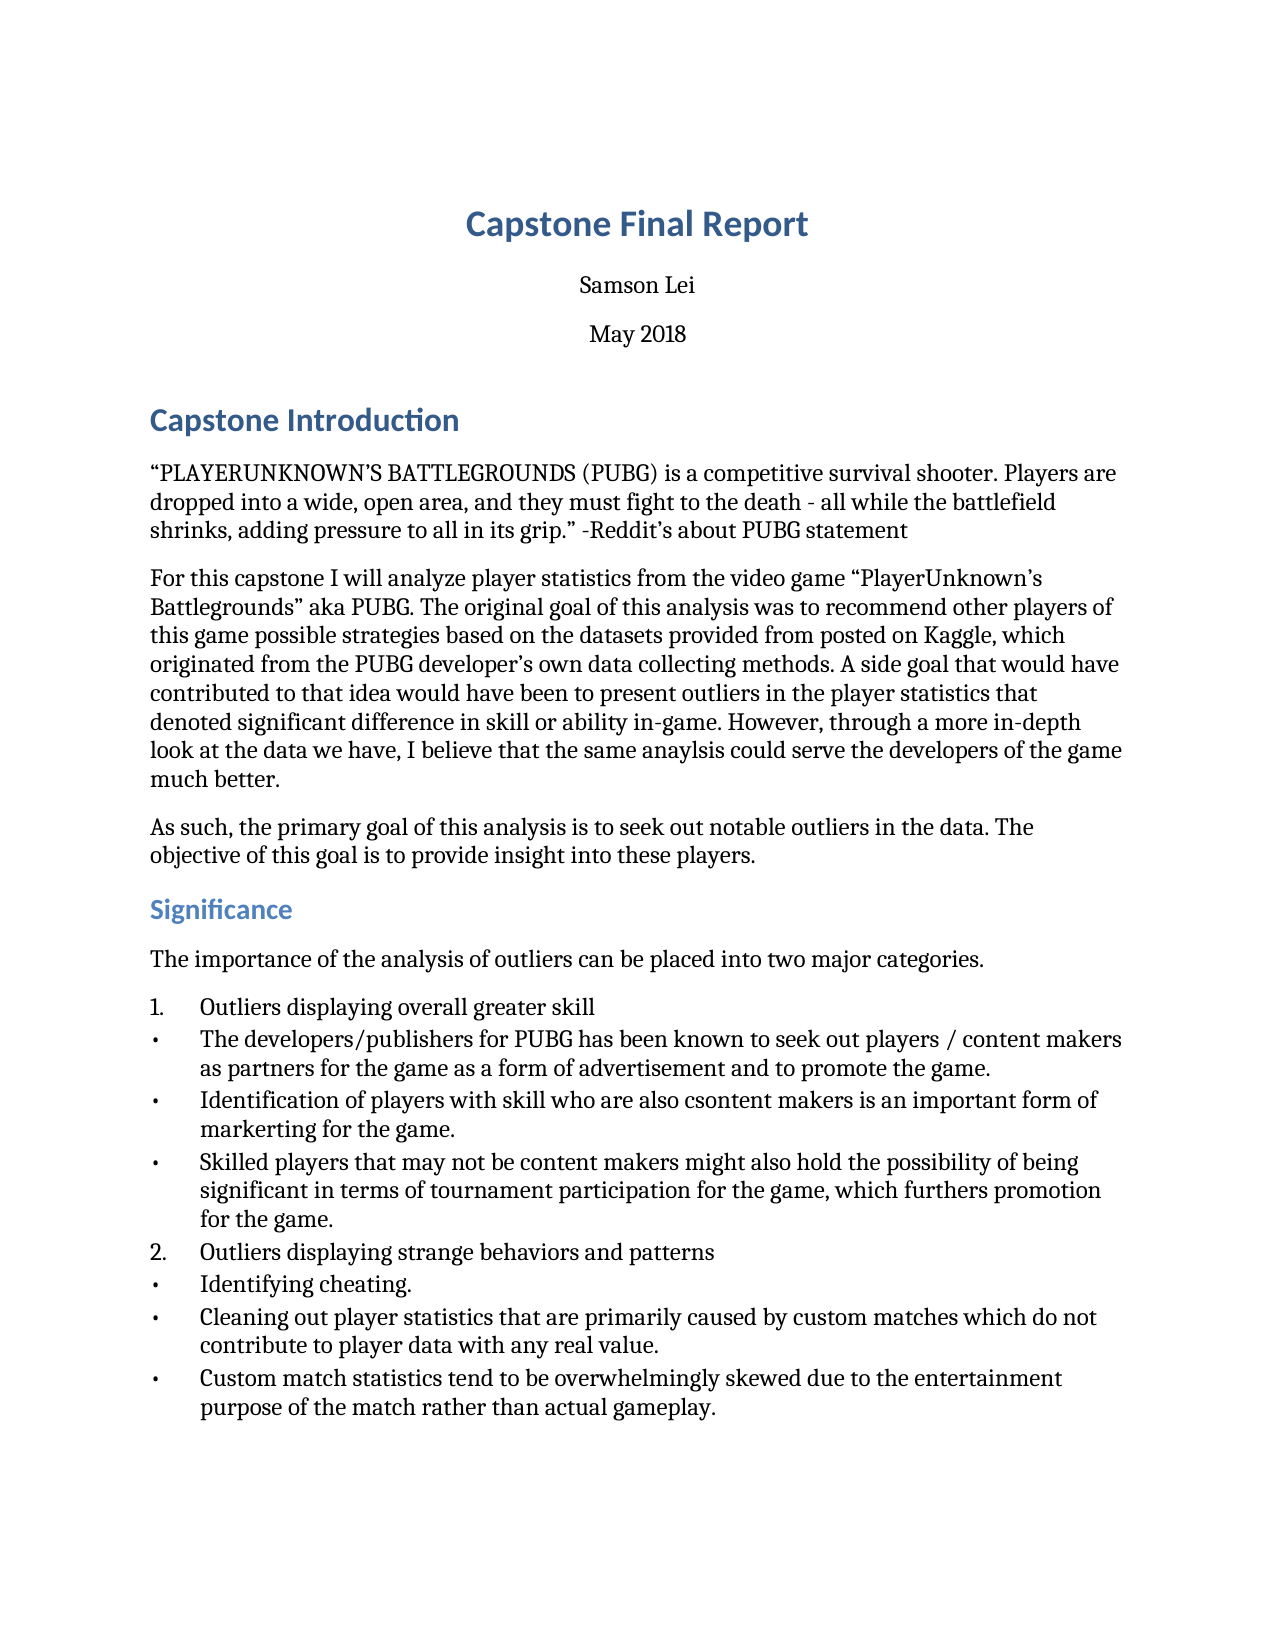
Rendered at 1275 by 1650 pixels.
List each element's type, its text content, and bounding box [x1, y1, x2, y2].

subtitle Capstone Introduction [150, 399, 1125, 440]
text As such, the primary goal of this analysis is to seek out notable outliers in the data. The objective of this goal is to provide insight into these players. [150, 812, 1125, 870]
list Identifying cheating. [150, 1270, 1125, 1299]
list Skilled players that may not be content makers might also hold the possibility of being significant in terms of tournament participation for the game, which furthers promotion for the game. [150, 1148, 1125, 1234]
text The importance of the analysis of outliers can be placed into two major categories. [150, 945, 1125, 974]
list Custom match statistics tend to be overwhelmingly skewed due to the entertainment purpose of the match rather than actual gameplay. [150, 1364, 1125, 1421]
text “PLAYERUNKNOWN’S BATTLEGROUNDS (PUBG) is a competitive survival shooter. Players are dropped into a wide, open area, and they must fight to the death - all while the battlefield shrinks, adding pressure to all in its grip.” -Reddit’s about PUBG statement [150, 459, 1125, 545]
text For this capstone I will analyze player statistics from the video game “PlayerUnknown’s Battlegrounds” aka PUBG. The original goal of this analysis was to recommend other players of this game possible strategies based on the datasets provided from posted on Kaggle, which originated from the PUBG developer’s own data collecting methods. A side goal that would have contributed to that idea would have been to present outliers in the player statistics that denoted significant difference in skill or ability in-game. However, through a more in-depth look at the data we have, I believe that the same anaylsis could serve the developers of the game much better. [150, 564, 1125, 794]
list The developers/publishers for PUBG has been known to seek out players / content makers as partners for the game as a form of advertisement and to promote the game. [150, 1025, 1125, 1083]
list Cleaning out player statistics that are primarily caused by custom matches which do not contribute to player data with any real value. [150, 1303, 1125, 1360]
list Outliers displaying overall greater skill [150, 993, 1125, 1021]
text Samson Lei [150, 271, 1125, 299]
list Outliers displaying strange behaviors and patterns [150, 1238, 1125, 1266]
list Identification of players with skill who are also csontent makers is an important form of markerting for the game. [150, 1086, 1125, 1144]
text May 2018 [150, 320, 1125, 349]
title Capstone Final Report [150, 200, 1125, 246]
subtitle Significance [150, 891, 1125, 926]
